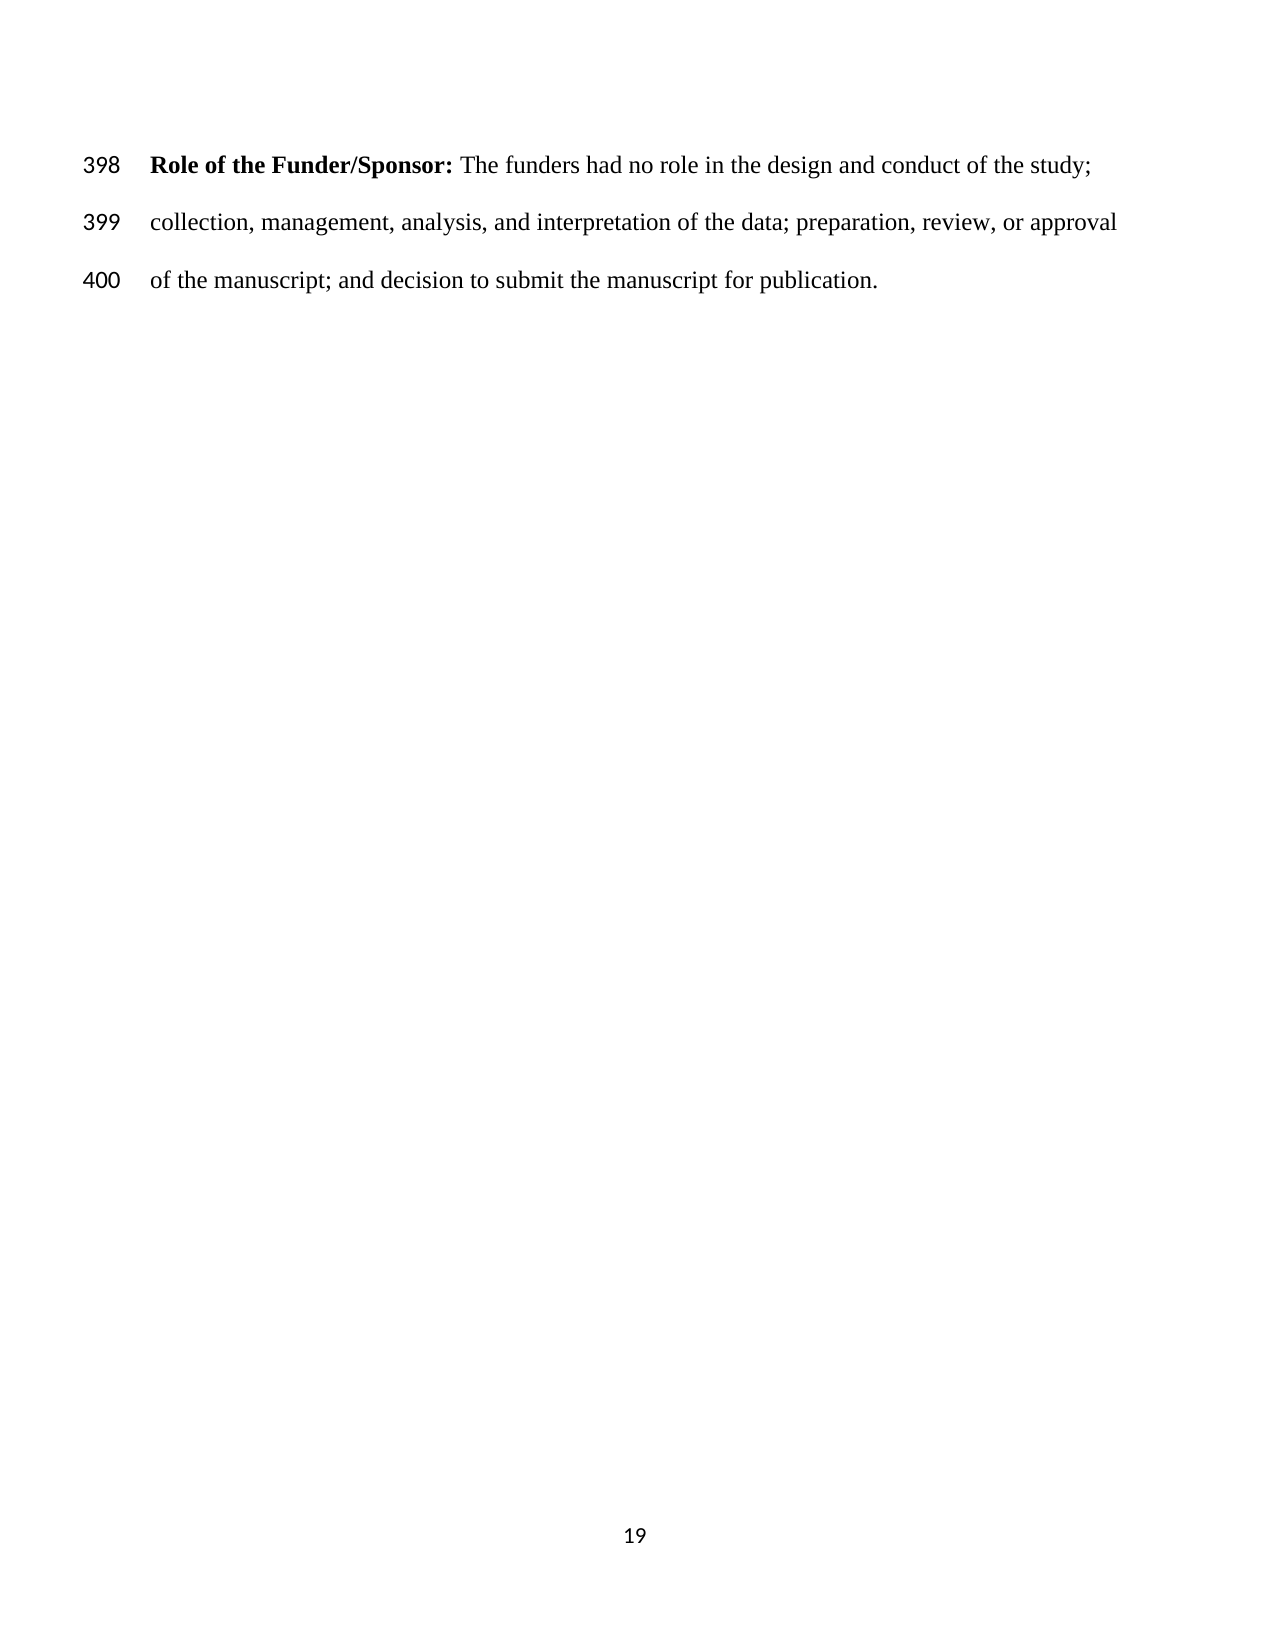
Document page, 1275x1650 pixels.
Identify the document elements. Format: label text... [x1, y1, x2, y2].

text Role of the Funder/Sponsor: The funders had no role in the design and conduct of the study; collection, management, analysis, and interpretation of the data; preparation, review, or approval of the manuscript; and decision to submit the manuscript for publication. [150, 150, 1125, 294]
